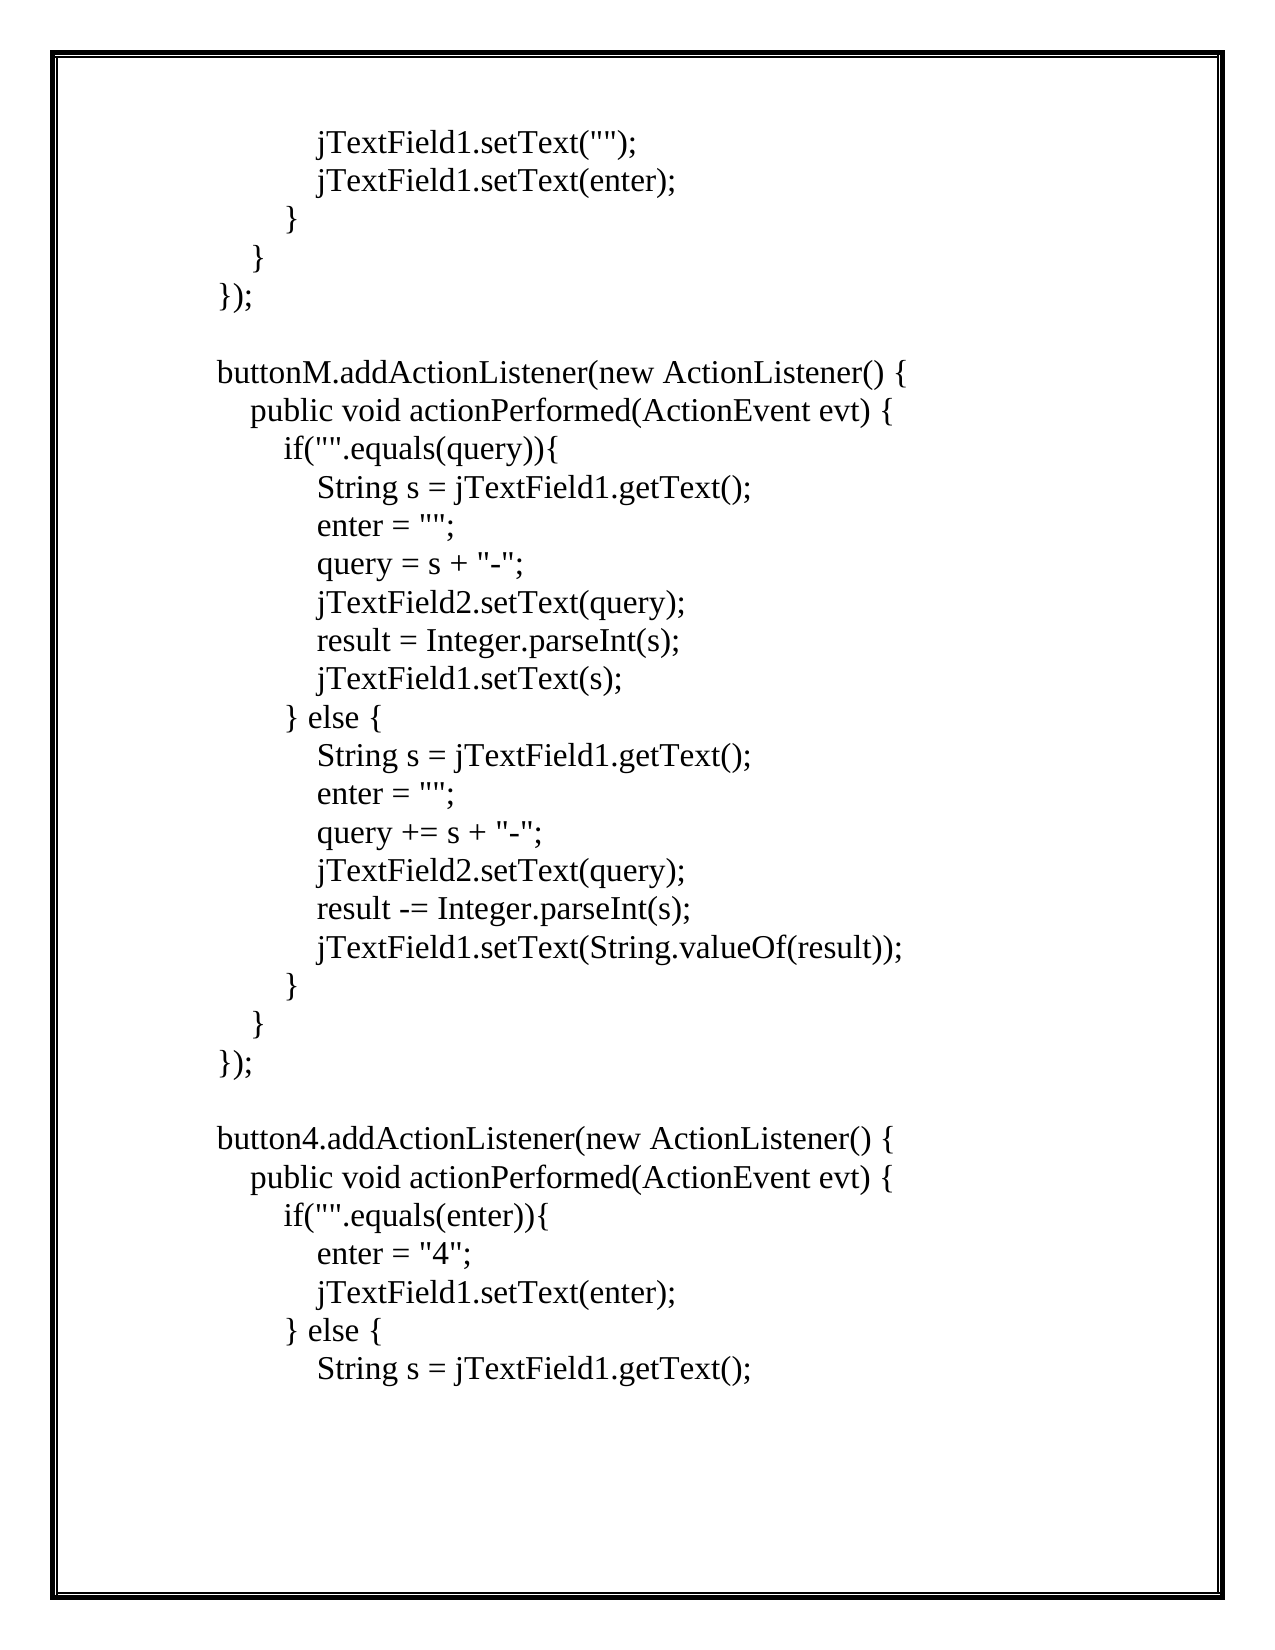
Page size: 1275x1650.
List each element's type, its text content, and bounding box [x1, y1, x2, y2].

text jTextField1.setText(enter); [150, 160, 1200, 198]
text String s = jTextField1.getText(); [150, 735, 1200, 773]
text jTextField1.setText(String.valueOf(result)); [150, 927, 1200, 965]
text String s = jTextField1.getText(); [150, 467, 1200, 505]
text }); [150, 1042, 1200, 1080]
text }); [150, 275, 1200, 313]
text button4.addActionListener(new ActionListener() { [150, 1118, 1200, 1157]
text jTextField1.setText(enter); [150, 1272, 1200, 1310]
text query += s + "-"; [150, 812, 1200, 850]
text query = s + "-"; [150, 543, 1200, 582]
text jTextField2.setText(query); [150, 582, 1200, 620]
text } [150, 198, 1200, 237]
text jTextField1.setText(""); [150, 122, 1200, 160]
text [150, 1157, 1200, 1195]
text jTextField1.setText(s); [150, 658, 1200, 697]
text buttonM.addActionListener(new ActionListener() { [150, 352, 1200, 390]
text String s = jTextField1.getText(); [150, 1348, 1200, 1387]
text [150, 390, 1200, 428]
text jTextField2.setText(query); [150, 850, 1200, 888]
text result -= Integer.parseInt(s); [150, 888, 1200, 927]
text } [150, 237, 1200, 275]
text } [150, 965, 1200, 1003]
text enter = "4"; [150, 1233, 1200, 1272]
text } [150, 1003, 1200, 1042]
text } else { [150, 1310, 1200, 1348]
text } else { [150, 697, 1200, 735]
text enter = ""; [150, 773, 1200, 812]
text enter = ""; [150, 505, 1200, 543]
text if("".equals(enter)){ [150, 1195, 1200, 1233]
text if("".equals(query)){ [150, 428, 1200, 467]
text result = Integer.parseInt(s); [150, 620, 1200, 658]
